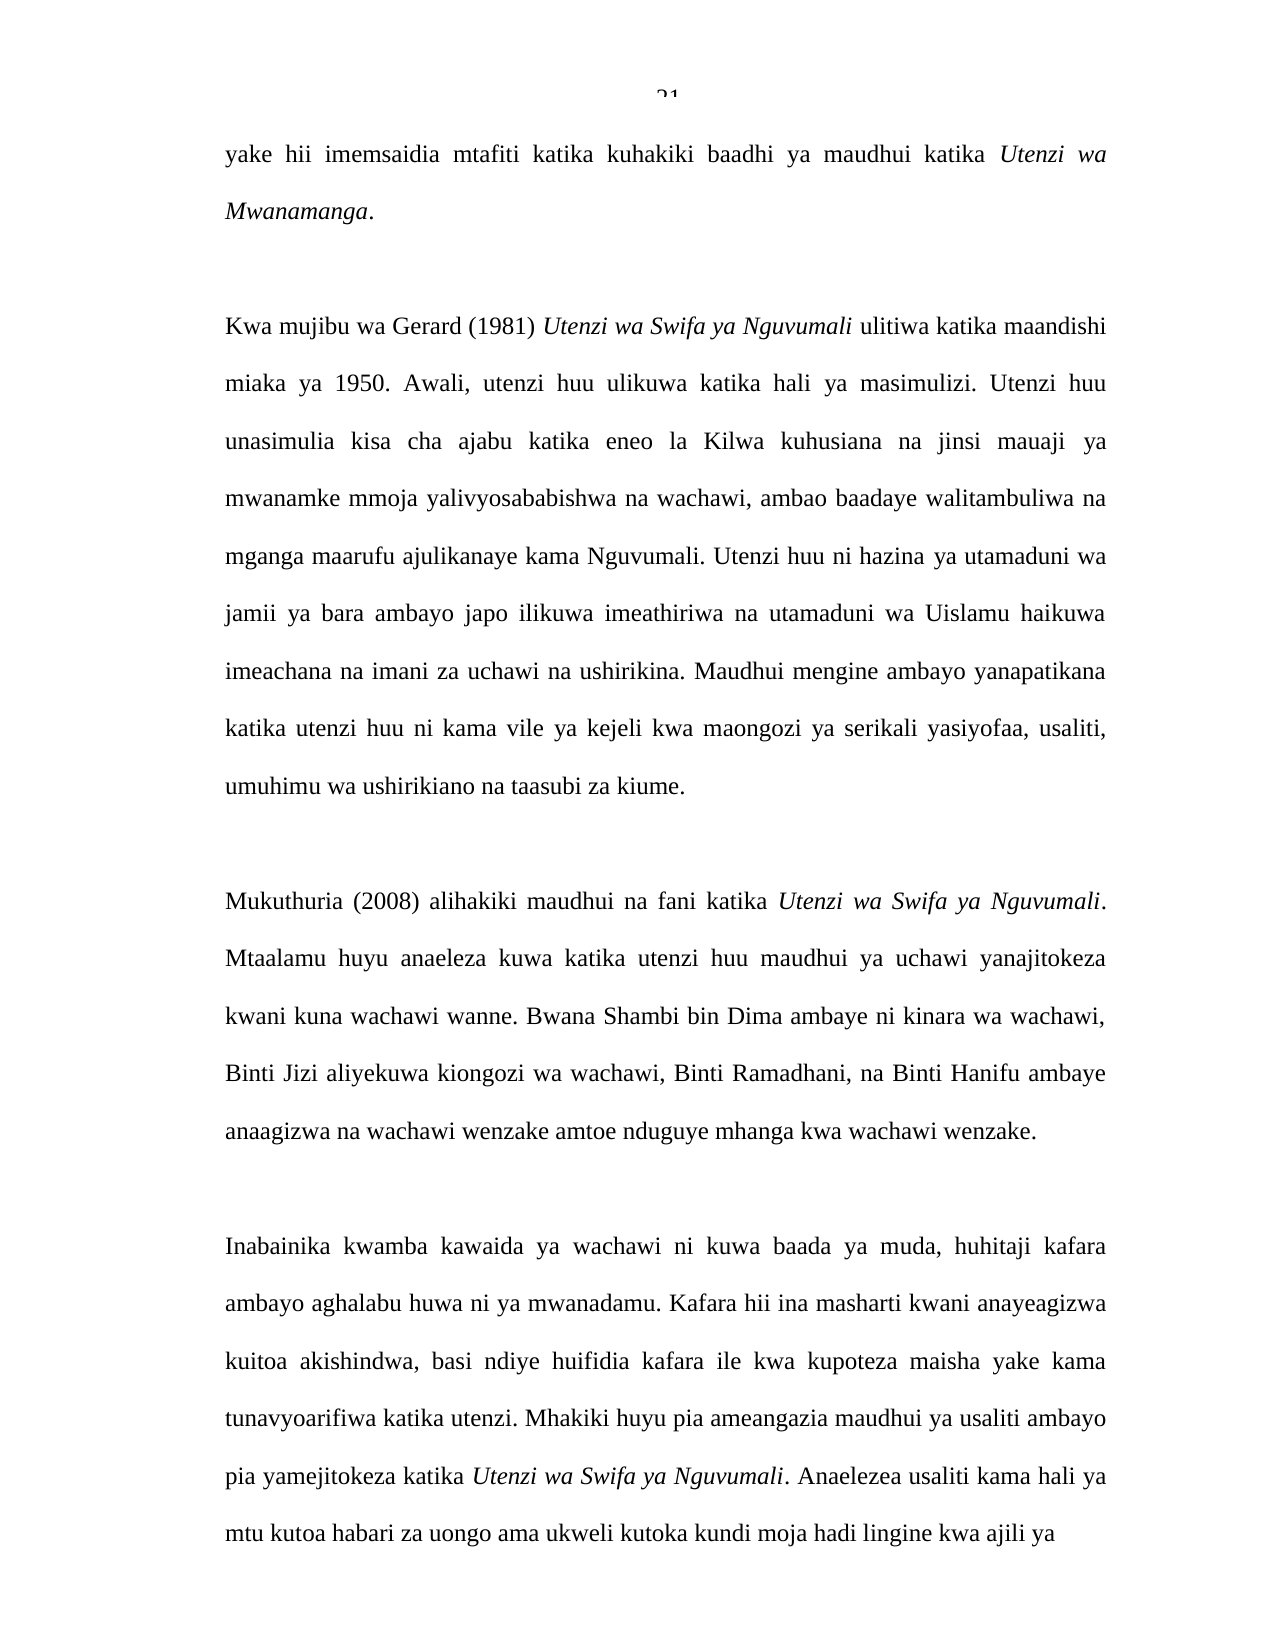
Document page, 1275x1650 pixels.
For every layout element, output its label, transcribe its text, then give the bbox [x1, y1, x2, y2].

text Inabainika kwamba kawaida ya wachawi ni kuwa baada ya muda, huhitaji kafara ambayo aghalabu huwa ni ya mwanadamu. Kafara hii ina masharti kwani anayeagizwa kuitoa akishindwa, basi ndiye huifidia kafara ile kwa kupoteza maisha yake kama tunavyoarifiwa katika utenzi. Mhakiki huyu pia ameangazia maudhui ya usaliti ambayo pia yamejitokeza katika Utenzi wa Swifa ya Nguvumali. Anaelezea usaliti kama hali ya mtu kutoa habari za uongo ama ukweli kutoka kundi moja hadi lingine kwa ajili ya [225, 1231, 1107, 1547]
text yake hii imemsaidia mtafiti katika kuhakiki baadhi ya maudhui katika Utenzi wa Mwanamanga. [225, 139, 1107, 225]
text Kwa mujibu wa Gerard (1981) Utenzi wa Swifa ya Nguvumali ulitiwa katika maandishi miaka ya 1950. Awali, utenzi huu ulikuwa katika hali ya masimulizi. Utenzi huu unasimulia kisa cha ajabu katika eneo la Kilwa kuhusiana na jinsi mauaji ya mwanamke mmoja yalivyosababishwa na wachawi, ambao baadaye walitambuliwa na mganga maarufu ajulikanaye kama Nguvumali. Utenzi huu ni hazina ya utamaduni wa jamii ya bara ambayo japo ilikuwa imeathiriwa na utamaduni wa Uislamu haikuwa imeachana na imani za uchawi na ushirikina. Maudhui mengine ambayo yanapatikana katika utenzi huu ni kama vile ya kejeli kwa maongozi ya serikali yasiyofaa, usaliti, umuhimu wa ushirikiano na taasubi za kiume. [225, 311, 1107, 799]
text Mukuthuria (2008) alihakiki maudhui na fani katika Utenzi wa Swifa ya Nguvumali. Mtaalamu huyu anaeleza kuwa katika utenzi huu maudhui ya uchawi yanajitokeza kwani kuna wachawi wanne. Bwana Shambi bin Dima ambaye ni kinara wa wachawi, Binti Jizi aliyekuwa kiongozi wa wachawi, Binti Ramadhani, na Binti Hanifu ambaye anaagizwa na wachawi wenzake amtoe nduguye mhanga kwa wachawi wenzake. [225, 886, 1107, 1145]
